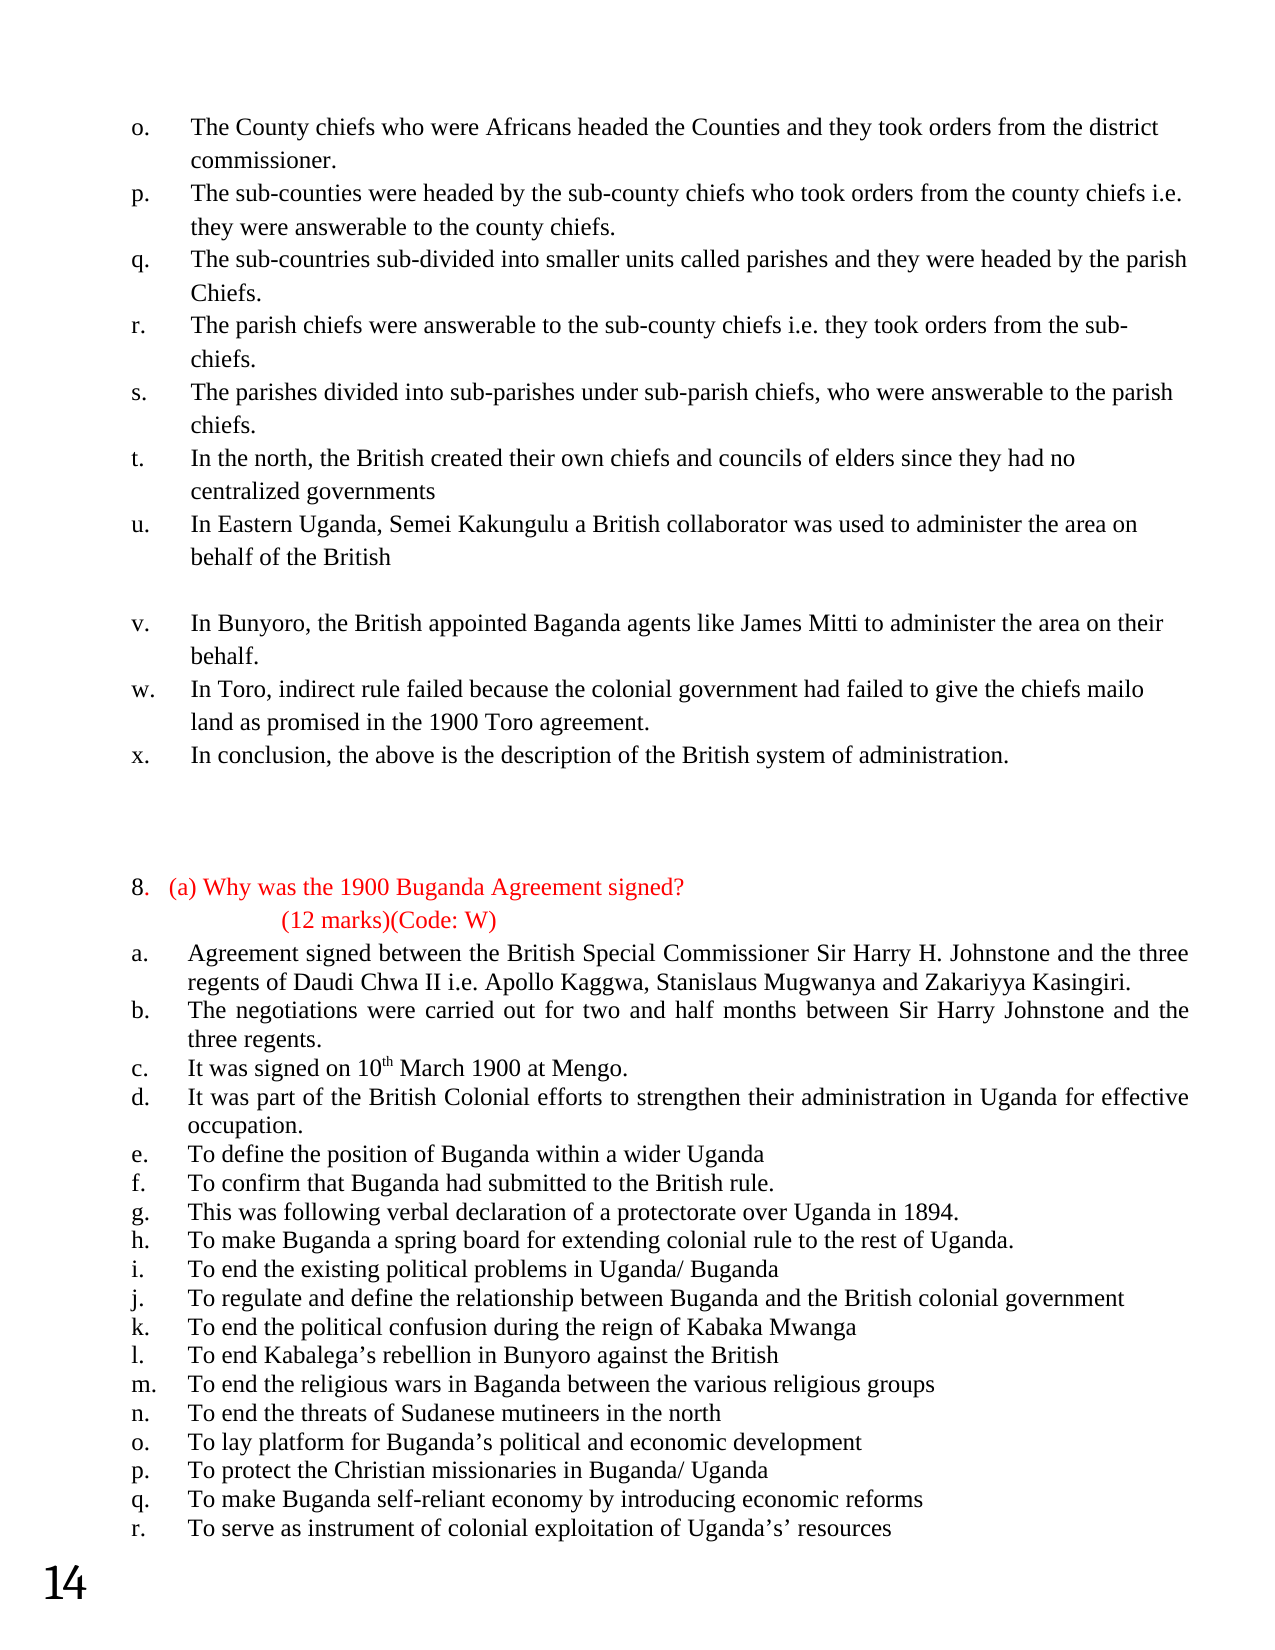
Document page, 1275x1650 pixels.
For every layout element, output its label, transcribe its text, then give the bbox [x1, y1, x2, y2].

list The sub-countries sub-divided into smaller units called parishes and they were headed by the parish Chiefs. [131, 244, 1191, 306]
list To end the existing political problems in Uganda/ Buganda [131, 1254, 1191, 1283]
list To protect the Christian missionaries in Buganda/ Uganda [131, 1456, 1191, 1484]
list It was part of the British Colonial efforts to strengthen their administration in Uganda for effective occupation. [131, 1082, 1191, 1139]
list Agreement signed between the British Special Commissioner Sir Harry H. Johnstone and the three regents of Daudi Chwa II i.e. Apollo Kaggwa, Stanislaus Mugwanya and Zakariyya Kasingiri. [131, 938, 1191, 996]
list To make Buganda a spring board for extending colonial rule to the rest of Uganda. [131, 1226, 1191, 1254]
list In conclusion, the above is the description of the British system of administration. [131, 740, 1191, 769]
list The parish chiefs were answerable to the sub-county chiefs i.e. they took orders from the sub-chiefs. [131, 311, 1191, 372]
text 8. (a) Why was the 1900 Buganda Agreement signed? (12 marks)(Code: W) [131, 872, 1191, 934]
list To end the threats of Sudanese mutineers in the north [131, 1398, 1191, 1427]
list In the north, the British created their own chiefs and councils of elders since they had no centralized governments [131, 443, 1191, 504]
list In Bunyoro, the British appointed Baganda agents like James Mitti to administer the area on their behalf. [131, 608, 1191, 669]
list The parishes divided into sub-parishes under sub-parish chiefs, who were answerable to the parish chiefs. [131, 377, 1191, 438]
list The negotiations were carried out for two and half months between Sir Harry Johnstone and the three regents. [131, 996, 1191, 1053]
list To regulate and define the relationship between Buganda and the British colonial government [131, 1283, 1191, 1312]
list To end the political confusion during the reign of Kabaka Mwanga [131, 1312, 1191, 1341]
list In Eastern Uganda, Semei Kakungulu a British collaborator was used to administer the area on behalf of the British [131, 509, 1191, 571]
list In Toro, indirect rule failed because the colonial government had failed to give the chiefs mailo land as promised in the 1900 Toro agreement. [131, 674, 1191, 736]
list The sub-counties were headed by the sub-county chiefs who took orders from the county chiefs i.e. they were answerable to the county chiefs. [131, 178, 1191, 240]
list The County chiefs who were Africans headed the Counties and they took orders from the district commissioner. [131, 112, 1191, 174]
list To end Kabalega’s rebellion in Bunyoro against the British [131, 1341, 1191, 1369]
list This was following verbal declaration of a protectorate over Uganda in 1894. [131, 1197, 1191, 1226]
list To lay platform for Buganda’s political and economic development [131, 1427, 1191, 1456]
list To end the religious wars in Baganda between the various religious groups [131, 1369, 1191, 1398]
list It was signed on 10th March 1900 at Mengo. [131, 1053, 1191, 1082]
list To serve as instrument of colonial exploitation of Uganda’s’ resources [131, 1513, 1191, 1542]
list To make Buganda self-reliant economy by introducing economic reforms [131, 1484, 1191, 1513]
list To confirm that Buganda had submitted to the British rule. [131, 1168, 1191, 1197]
list To define the position of Buganda within a wider Uganda [131, 1139, 1191, 1168]
